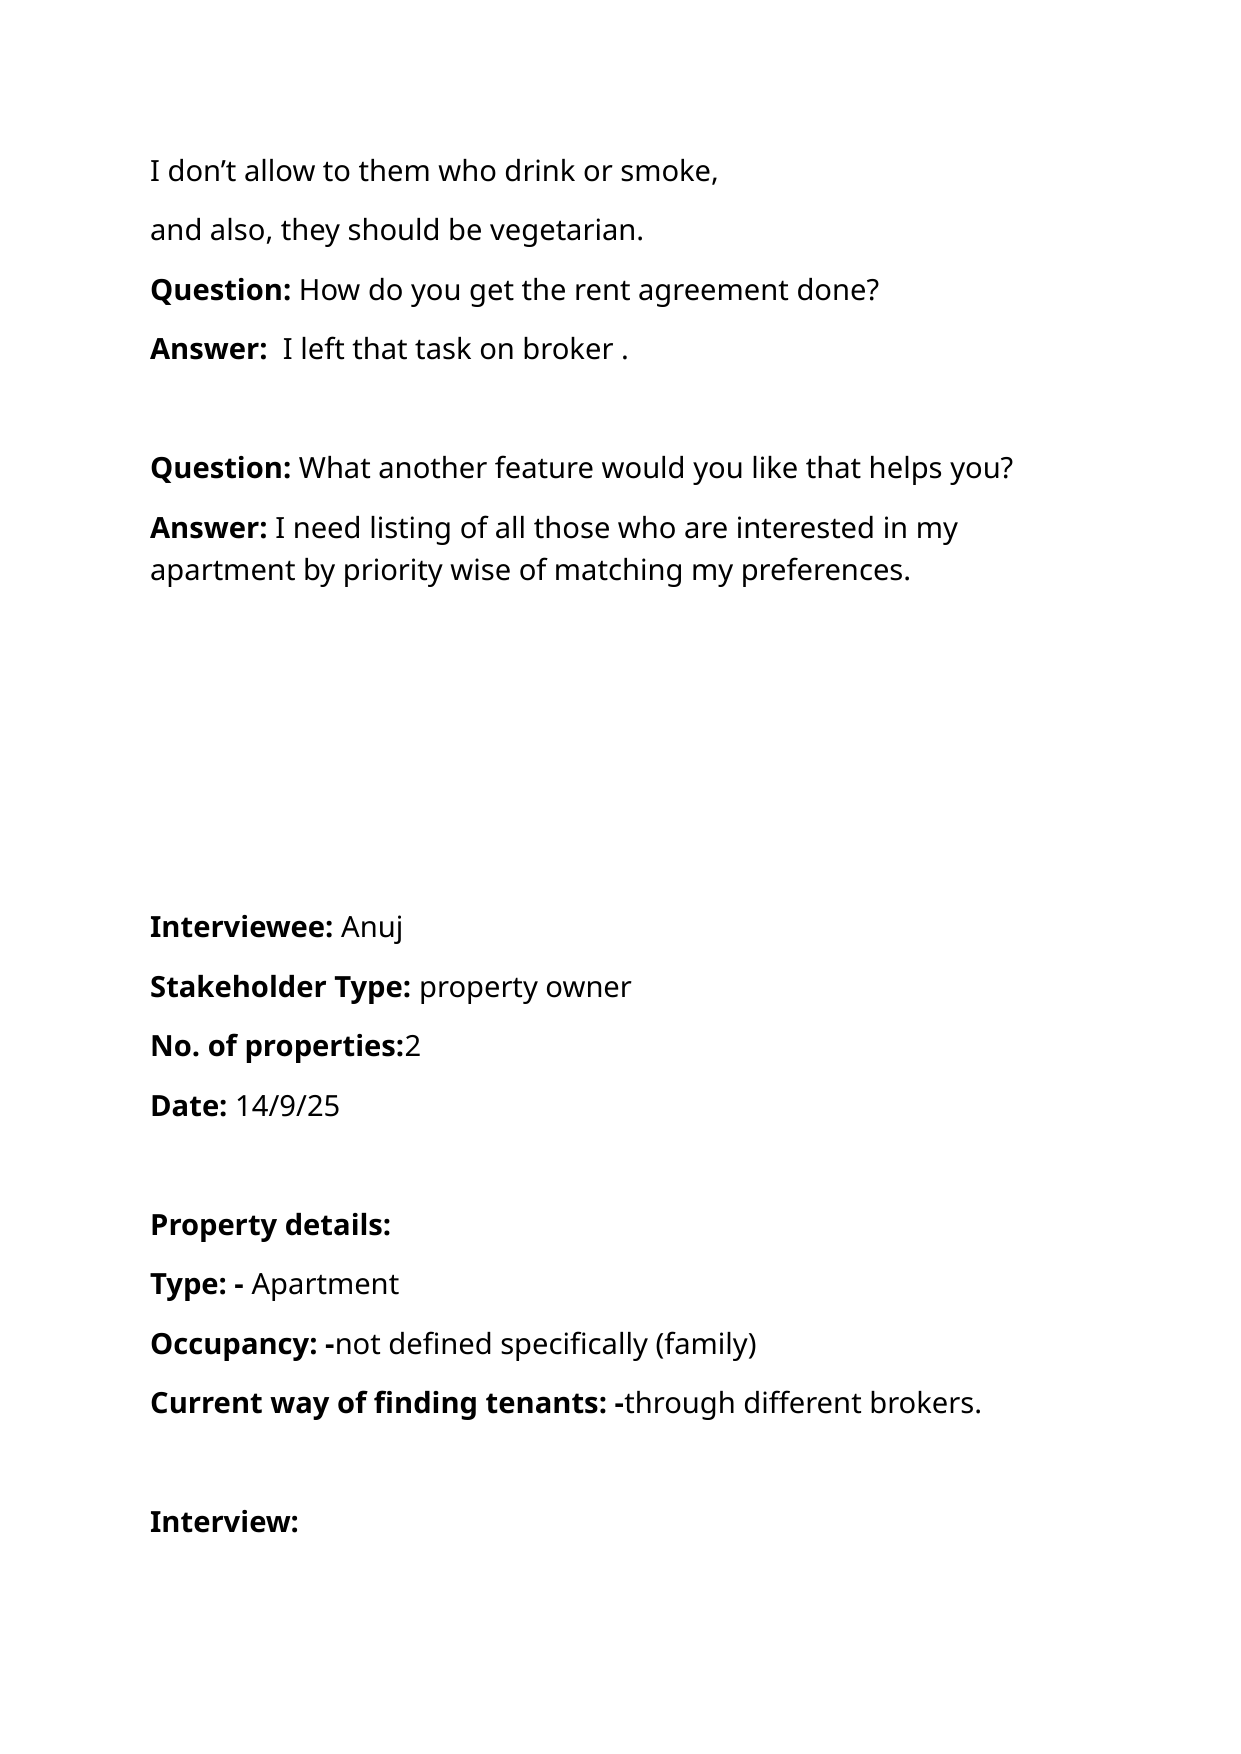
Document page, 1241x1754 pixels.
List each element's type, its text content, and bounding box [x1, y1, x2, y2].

text Interview: [150, 1501, 1090, 1541]
text Interviewee: Anuj [150, 907, 1090, 946]
text Question: What another feature would you like that helps you? [150, 447, 1090, 487]
text Stakeholder Type: property owner [150, 966, 1090, 1006]
text No. of properties:2 [150, 1026, 1090, 1065]
text Answer: I left that task on broker . [150, 328, 1090, 368]
text Current way of finding tenants: -through different brokers. [150, 1382, 1090, 1422]
text Answer: I need listing of all those who are interested in my apartment by priority wise of matching my preferences. [150, 507, 1090, 589]
text Occupancy: -not defined specifically (family) [150, 1323, 1090, 1363]
text Type: - Apartment [150, 1263, 1090, 1303]
text Date: 14/9/25 [150, 1085, 1090, 1125]
text Question: How do you get the rent agreement done? [150, 269, 1090, 309]
text Property details: [150, 1204, 1090, 1244]
text and also, they should be vegetarian. [150, 209, 1090, 249]
text I don’t allow to them who drink or smoke, [150, 150, 1090, 190]
